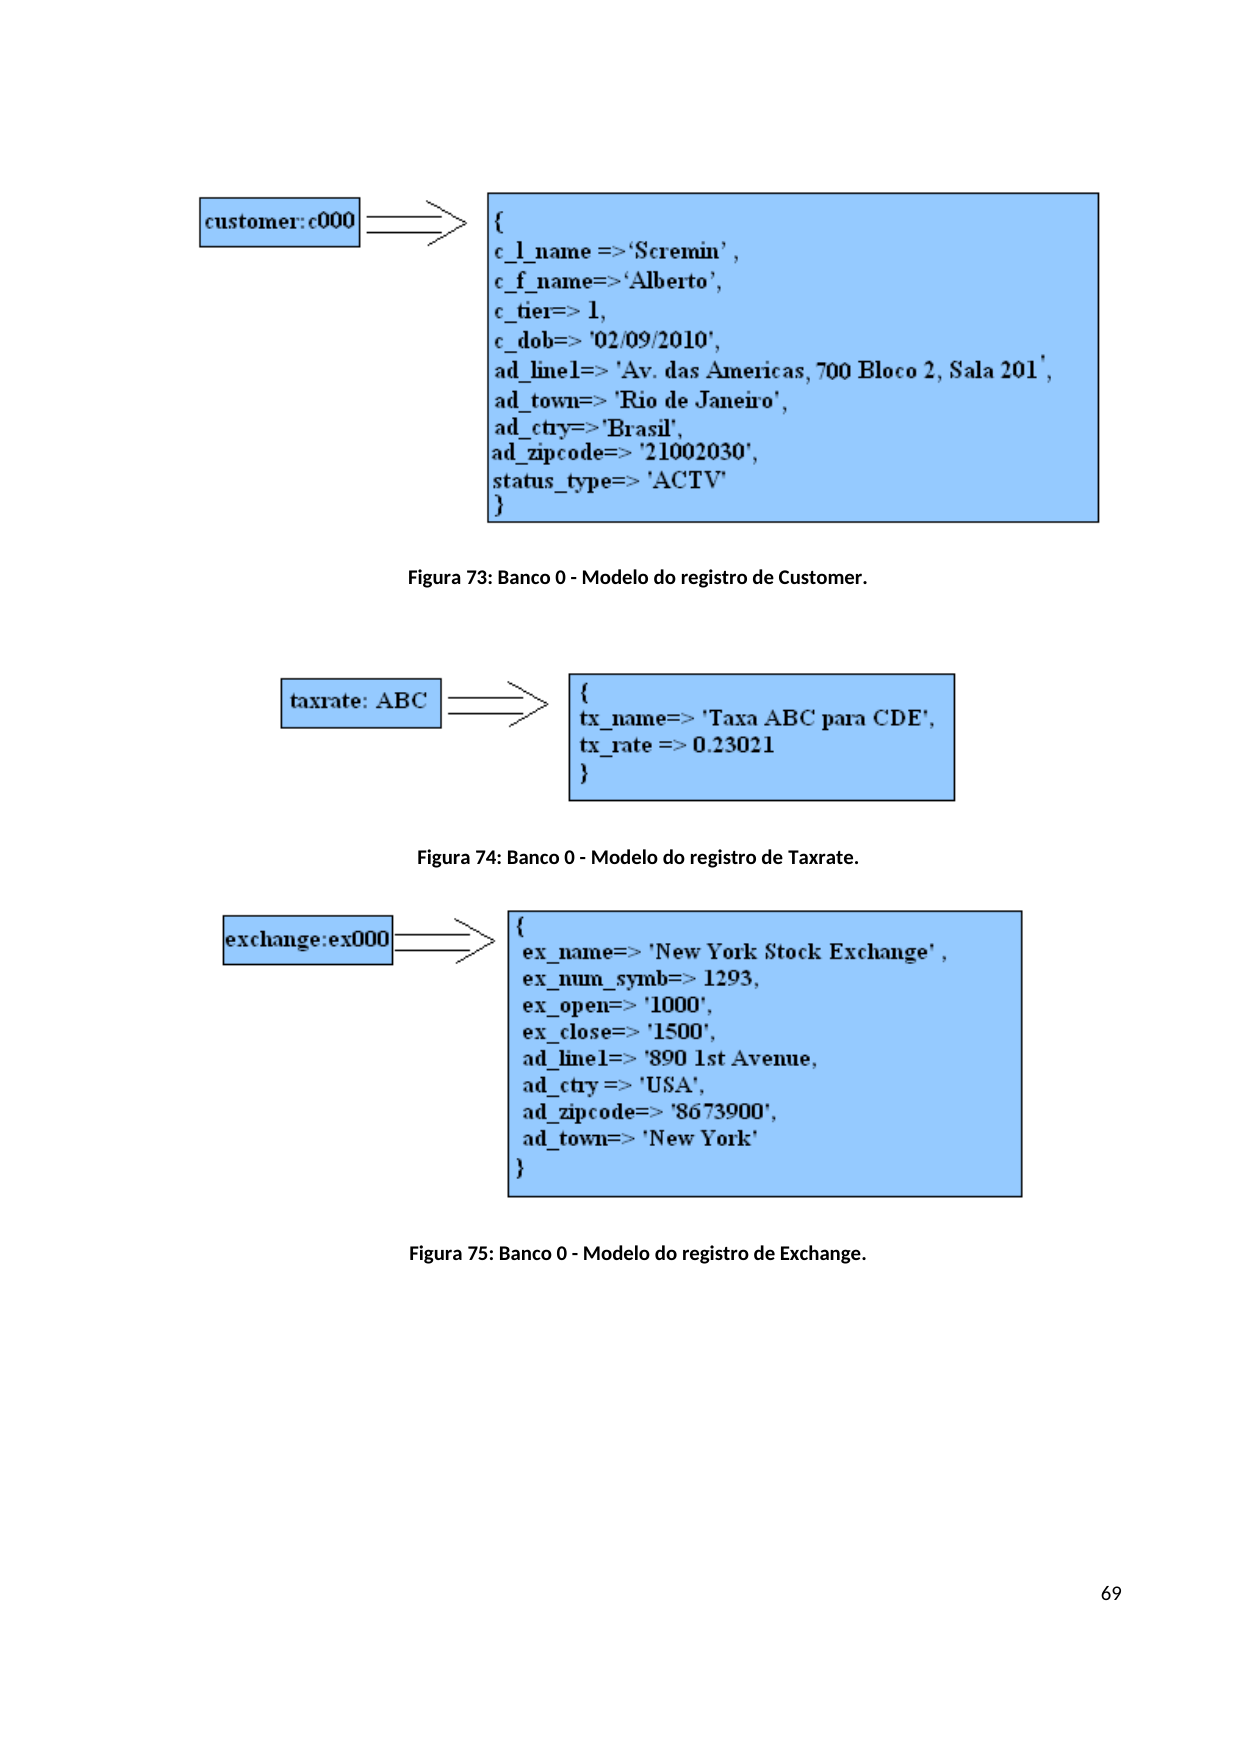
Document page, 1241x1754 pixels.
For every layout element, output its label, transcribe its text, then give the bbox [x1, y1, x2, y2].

table_header [166, 661, 1110, 843]
table_cell Figura 75: Banco 0 - Modelo do registro de Exchange. [166, 1240, 1110, 1291]
picture [176, 177, 1123, 531]
table_header [166, 178, 1110, 563]
picture [176, 895, 1123, 1215]
table_cell Figura 73: Banco 0 - Modelo do registro de Customer. [166, 565, 1110, 608]
picture [176, 661, 1123, 819]
table_cell Figura 74: Banco 0 - Modelo do registro de Taxrate. [166, 844, 1110, 894]
table_cell [166, 895, 1110, 1239]
